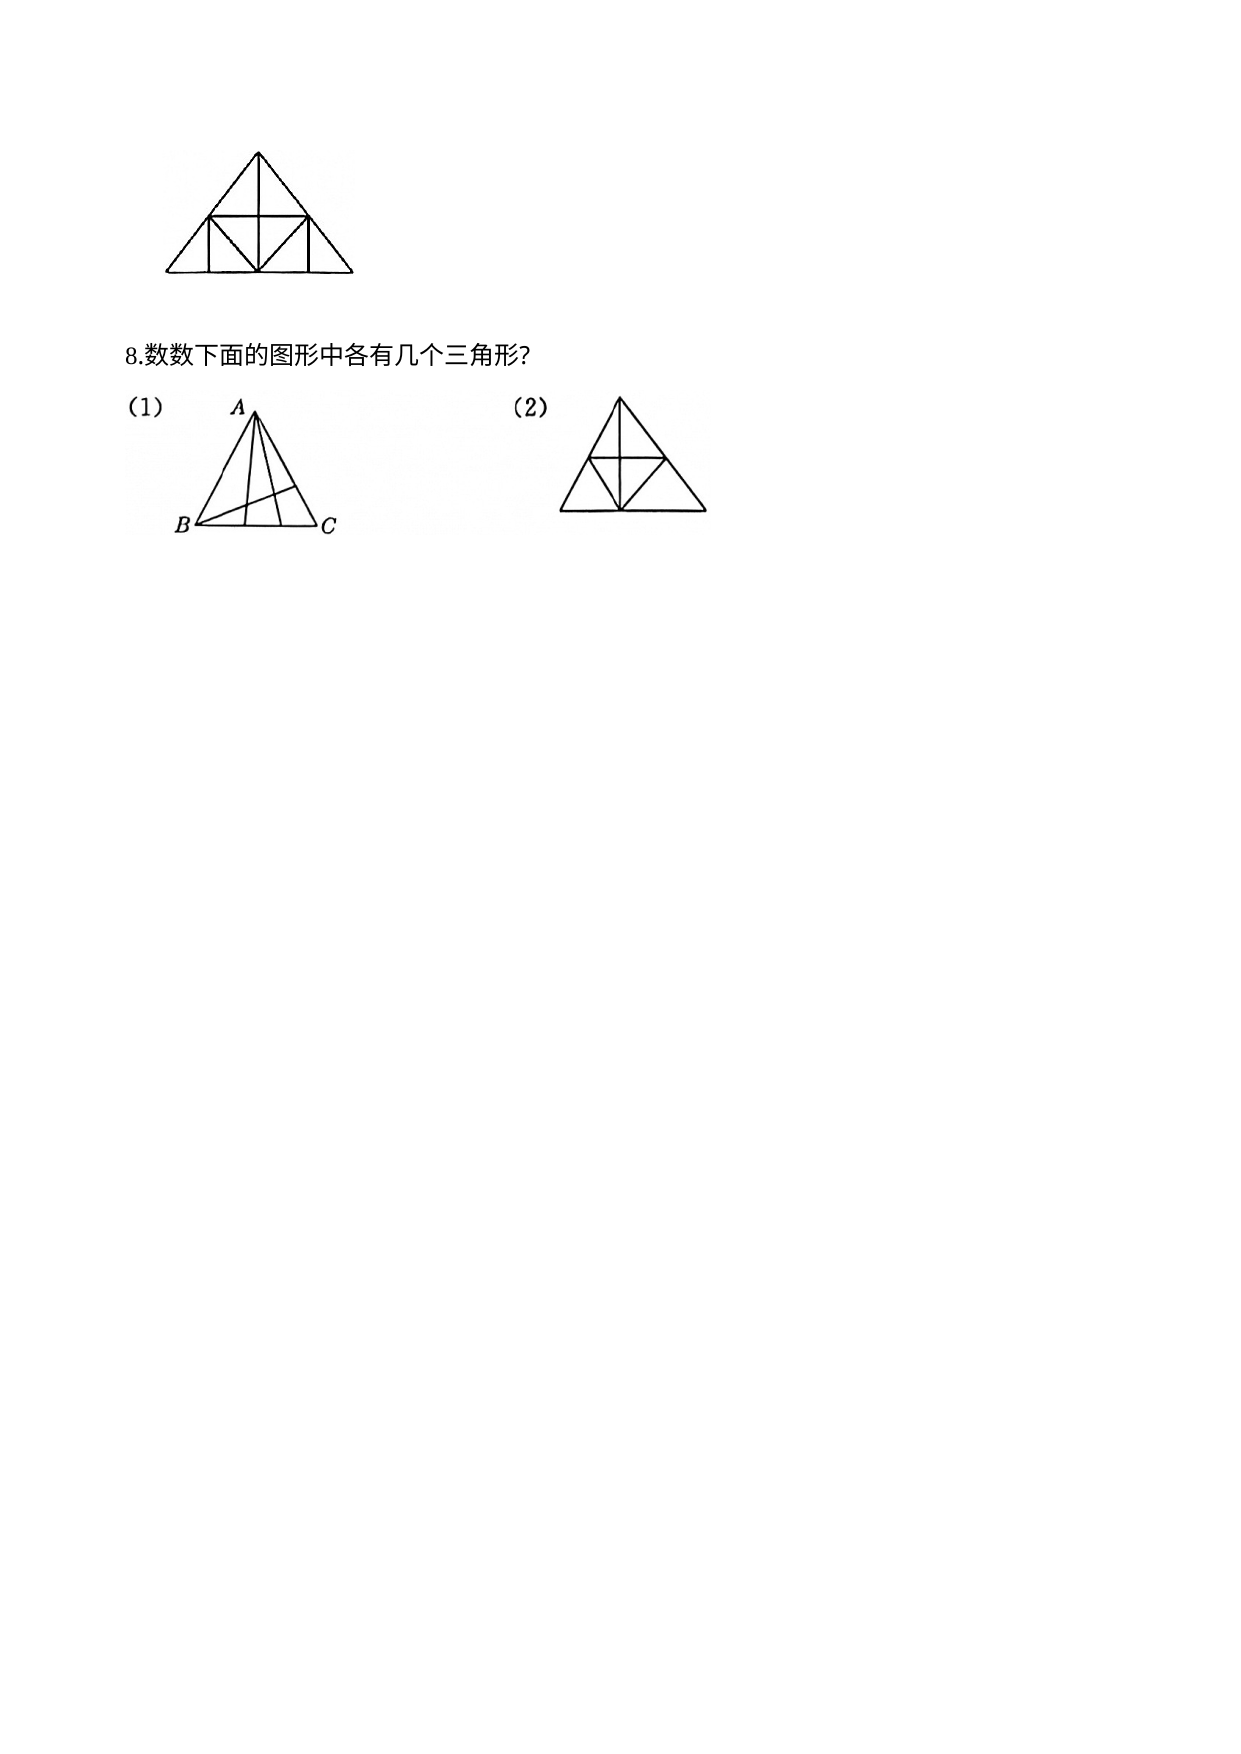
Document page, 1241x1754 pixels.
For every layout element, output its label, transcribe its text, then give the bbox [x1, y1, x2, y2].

picture [162, 150, 356, 276]
text 8.数数下面的图形中各有几个三角形? [125, 336, 1128, 372]
picture [125, 390, 711, 535]
